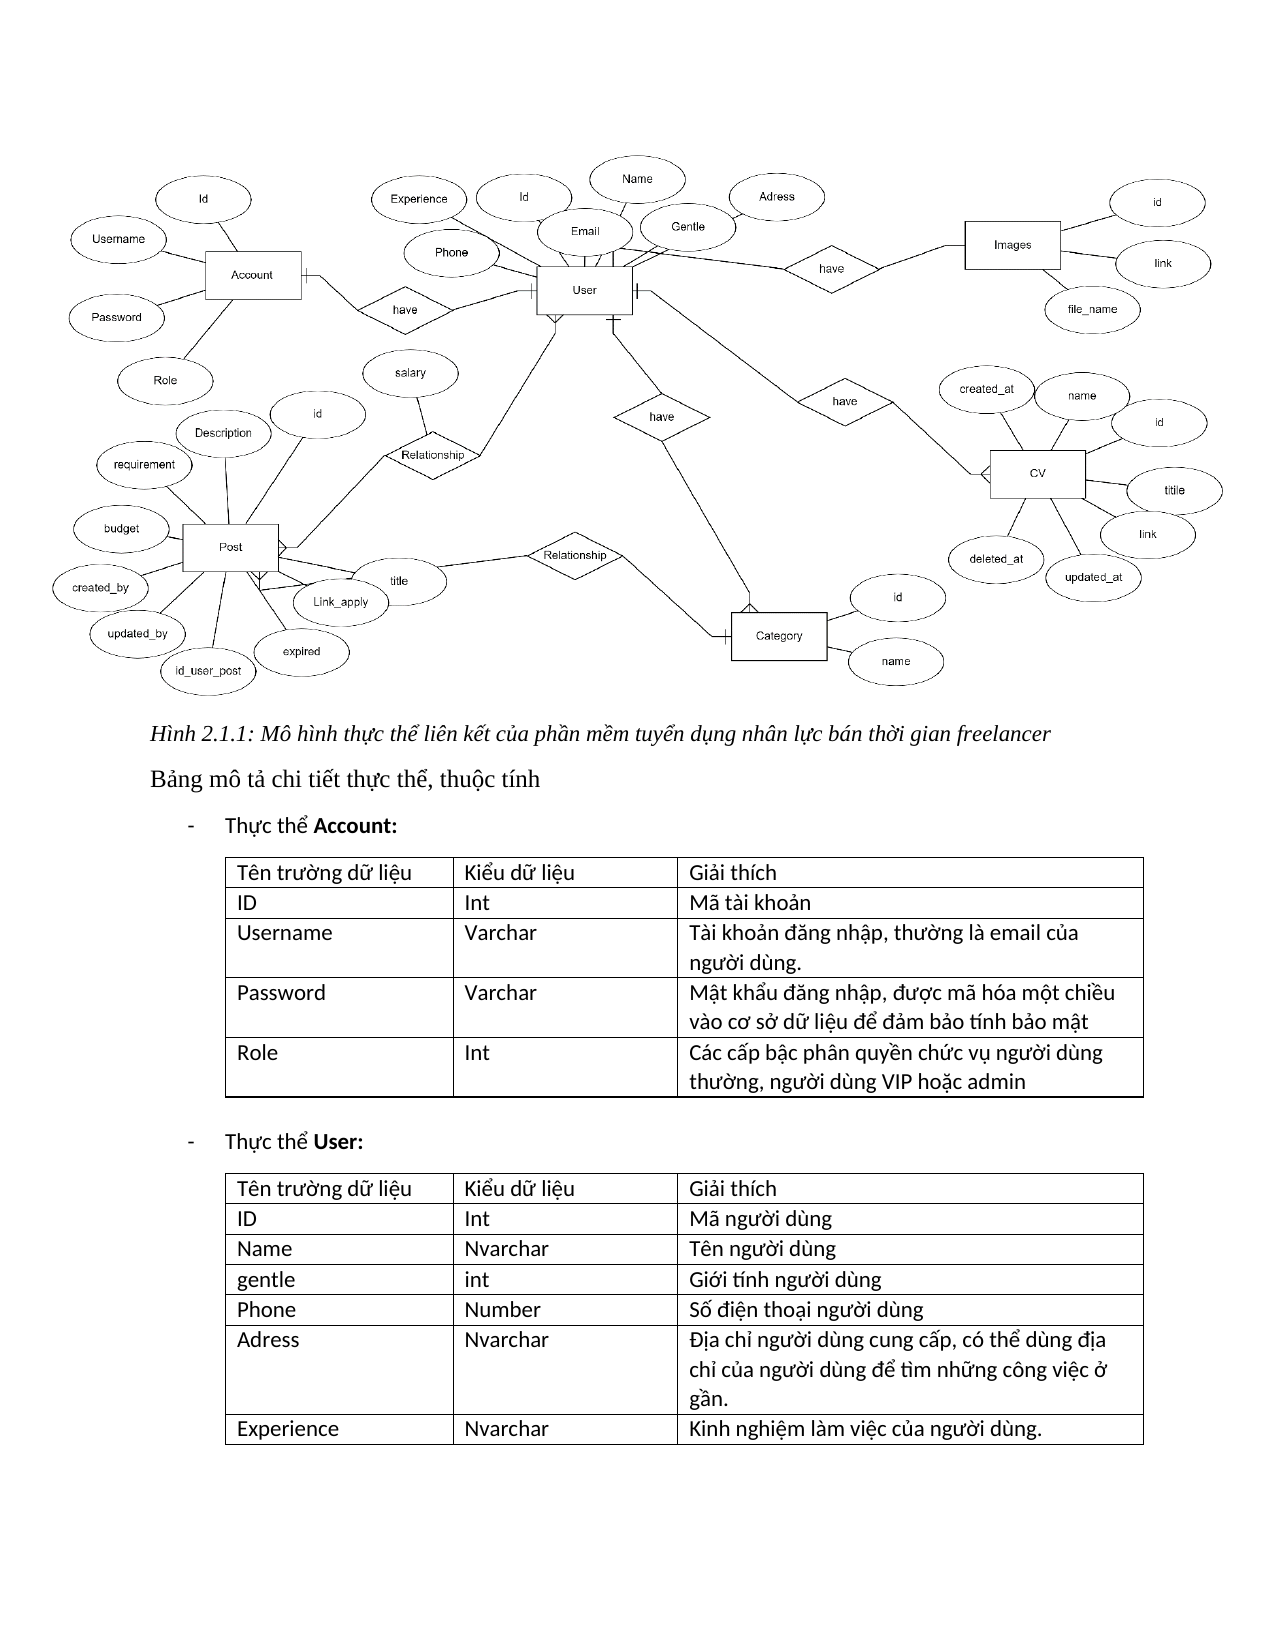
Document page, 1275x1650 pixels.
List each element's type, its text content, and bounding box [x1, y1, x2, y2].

table_cell Int [454, 888, 677, 917]
table_cell Username [226, 919, 453, 977]
table_header Giải thích [678, 858, 1143, 887]
table_cell Adress [226, 1326, 453, 1413]
table_cell ID [226, 888, 453, 917]
table_header Kiểu dữ liệu [454, 858, 677, 887]
text Hình 2.1.1: Mô hình thực thể liên kết của phần mềm tuyển dụng nhân lực bán thời gian freelancer [47, 720, 1125, 746]
table_cell Number [454, 1295, 677, 1324]
table_cell Tài khoản đăng nhập, thường là email của người dùng. [678, 919, 1143, 977]
table_cell int [454, 1265, 677, 1294]
table_cell Mã người dùng [678, 1204, 1143, 1233]
table_cell gentle [226, 1265, 453, 1294]
list Thực thể User: [187, 1127, 1125, 1155]
table_cell Nvarchar [454, 1235, 677, 1264]
table_cell Số điện thoại người dùng [678, 1295, 1143, 1324]
table_cell Varchar [454, 978, 677, 1037]
table_header Tên trường dữ liệu [226, 1174, 453, 1203]
table_cell Role [226, 1038, 453, 1096]
table_cell Phone [226, 1295, 453, 1324]
table_cell Experience [226, 1415, 453, 1444]
picture [46, 150, 1229, 702]
table_cell ID [226, 1204, 453, 1233]
table_cell Int [454, 1038, 677, 1096]
table_header Giải thích [678, 1174, 1143, 1203]
table_cell Kinh nghiệm làm việc của người dùng. [678, 1415, 1143, 1444]
table_cell Địa chỉ người dùng cung cấp, có thể dùng địa chỉ của người dùng để tìm những công việc ở gần. [678, 1326, 1143, 1413]
table_cell Int [454, 1204, 677, 1233]
text Bảng mô tả chi tiết thực thể, thuộc tính [150, 764, 1125, 793]
table_cell Giới tính người dùng [678, 1265, 1143, 1294]
table_cell Name [226, 1235, 453, 1264]
table_cell Các cấp bậc phân quyền chức vụ người dùng thường, người dùng VIP hoặc admin [678, 1038, 1143, 1096]
table_header Kiểu dữ liệu [454, 1174, 677, 1203]
table_cell Nvarchar [454, 1326, 677, 1413]
table_cell Tên người dùng [678, 1235, 1143, 1264]
table_cell Mật khẩu đăng nhập, được mã hóa một chiều vào cơ sở dữ liệu để đảm bảo tính bảo mật [678, 978, 1143, 1037]
table_cell Varchar [454, 919, 677, 977]
table_cell Password [226, 978, 453, 1037]
table_cell Mã tài khoản [678, 888, 1143, 917]
list Thực thể Account: [187, 811, 1125, 839]
table_cell Nvarchar [454, 1415, 677, 1444]
table_header Tên trường dữ liệu [226, 858, 453, 887]
